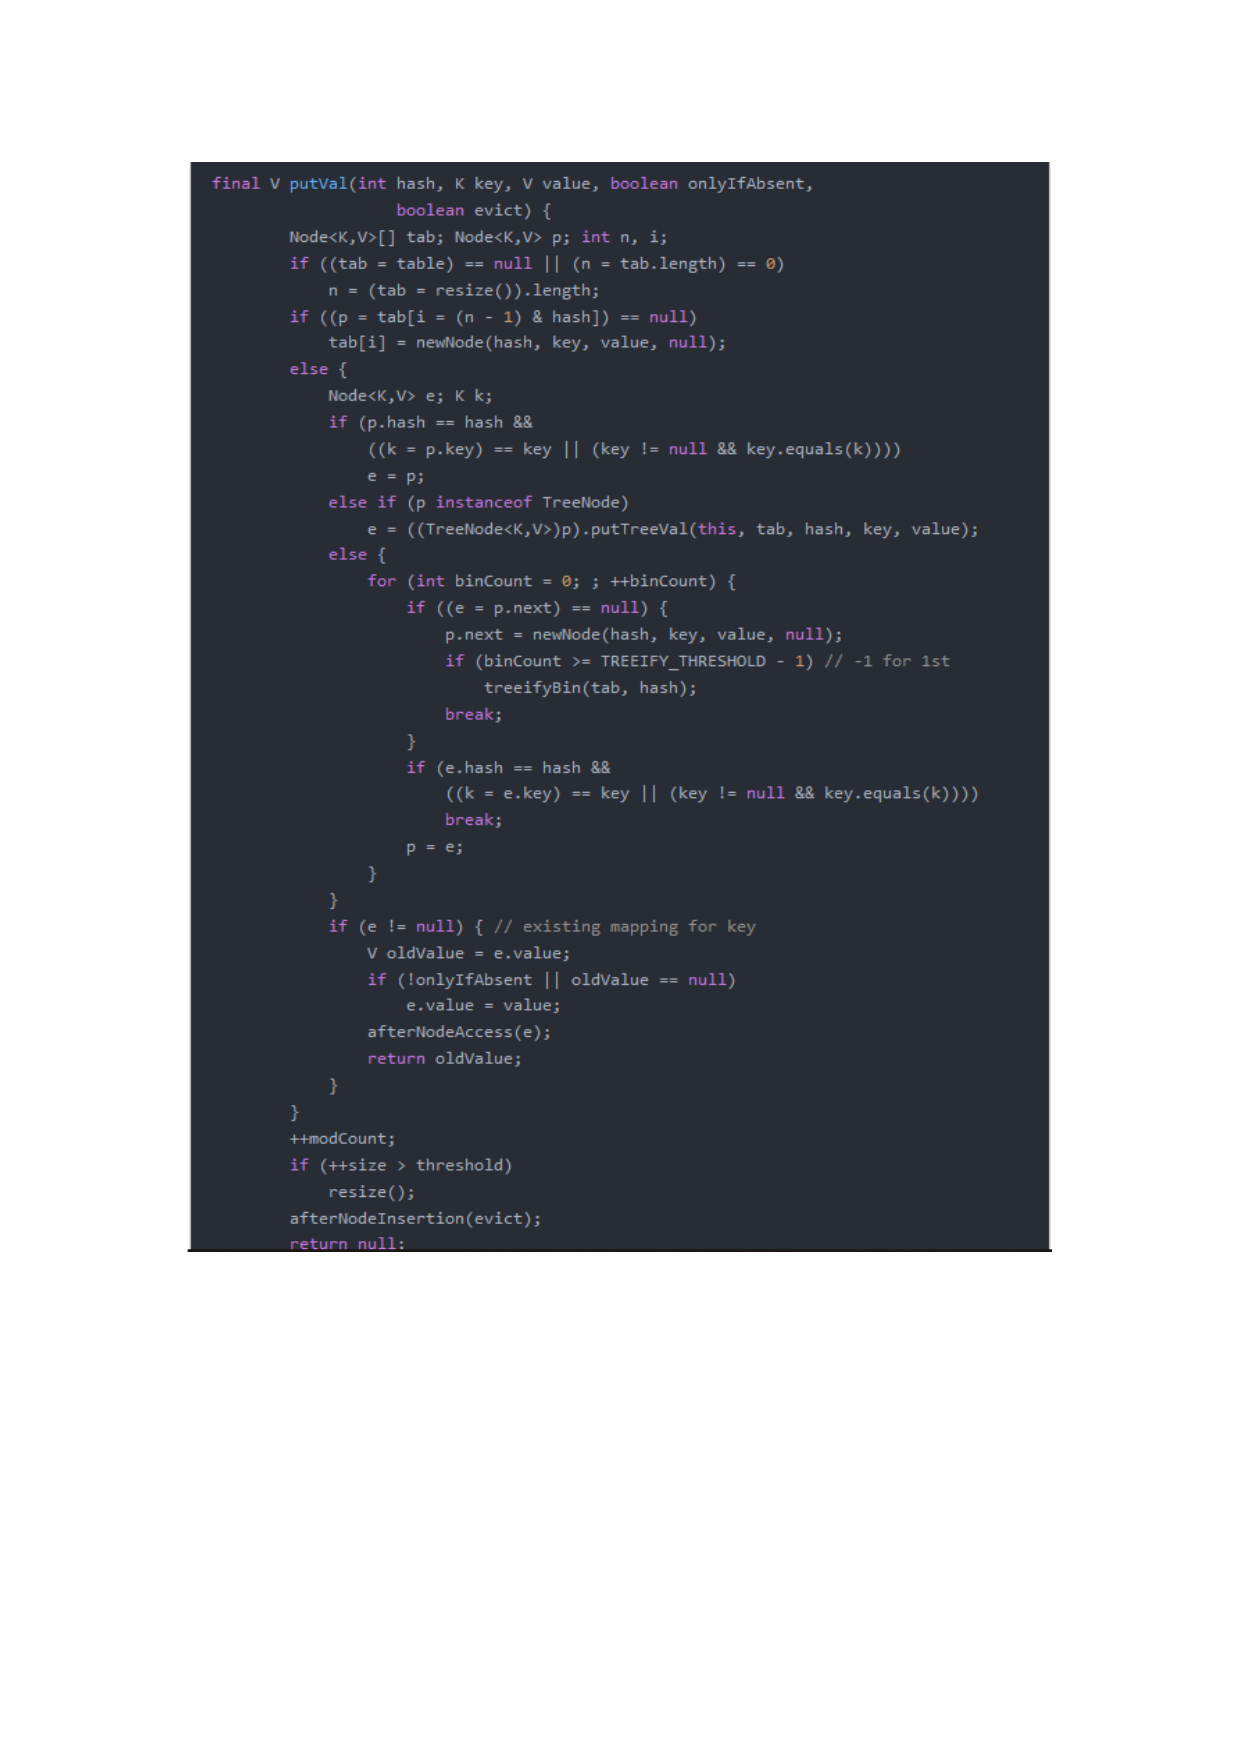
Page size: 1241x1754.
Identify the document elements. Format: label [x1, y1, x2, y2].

picture [187, 162, 1052, 1252]
